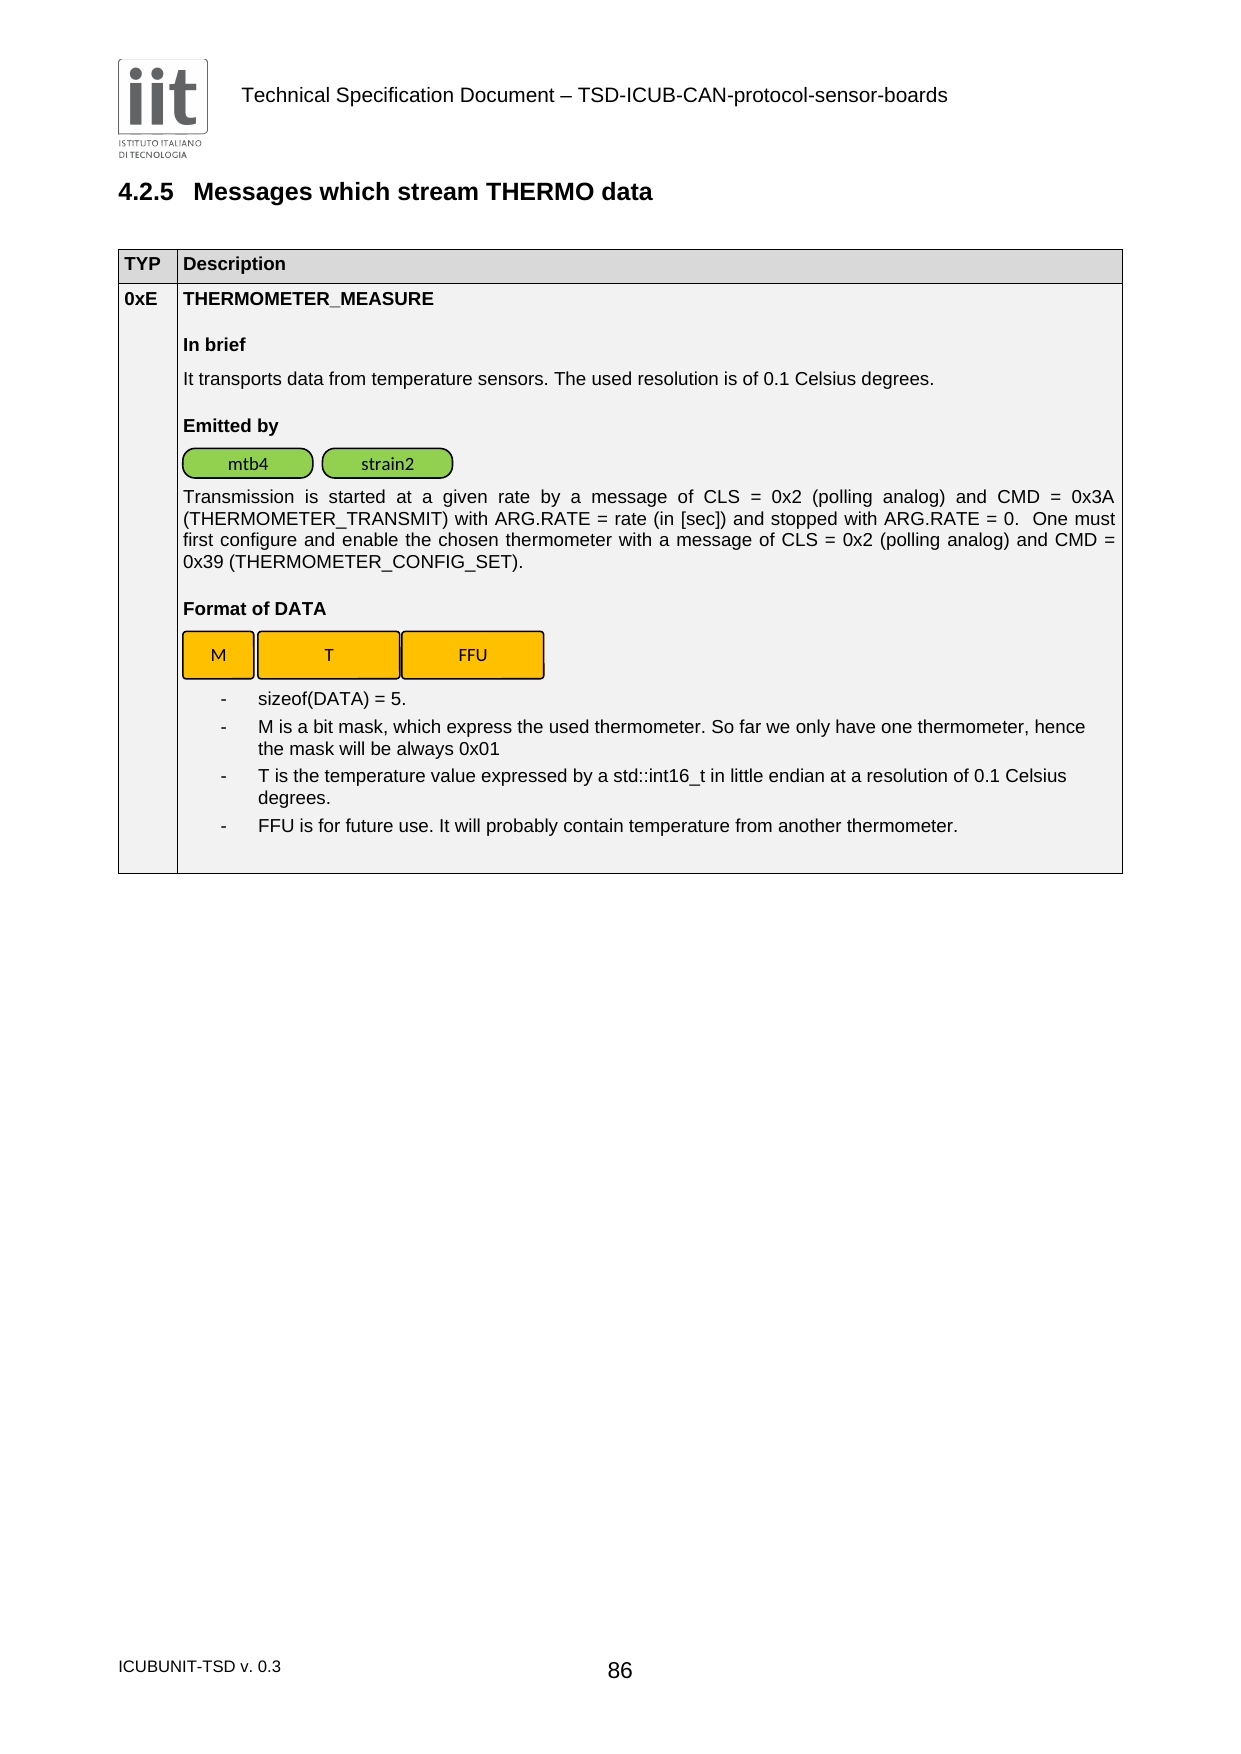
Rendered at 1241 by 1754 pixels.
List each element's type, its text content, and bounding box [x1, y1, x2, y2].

subtitle Messages which stream THERMO data [118, 177, 1122, 206]
table_header Description [178, 250, 1122, 283]
picture [118, 59, 208, 158]
table_header TYP [119, 250, 177, 283]
table_cell 0xE [119, 284, 177, 873]
table_cell THERMOMETER_MEASURE In brief It transports data from temperature sensors. The used resolution is of 0.1 Celsius degrees. Emitted by Transmission is started at a given rate by a message of CLS = 0x2 (polling analog) and CMD = 0x3A (THERMOMETER_TRANSMIT) with ARG.RATE = rate (in [sec]) and stopped with ARG.RATE = 0. One must first configure and enable the chosen thermometer with a message of CLS = 0x2 (polling analog) and CMD = 0x39 (THERMOMETER_CONFIG_SET). Format of DATA sizeof(DATA) = 5. M is a bit mask, which express the used thermometer. So far we only have one thermometer, hence the mask will be always 0x01 T is the temperature value expressed by a std::int16_t in little endian at a resolution of 0.1 Celsius degrees. FFU is for future use. It will probably contain temperature from another thermometer. [178, 284, 1122, 873]
